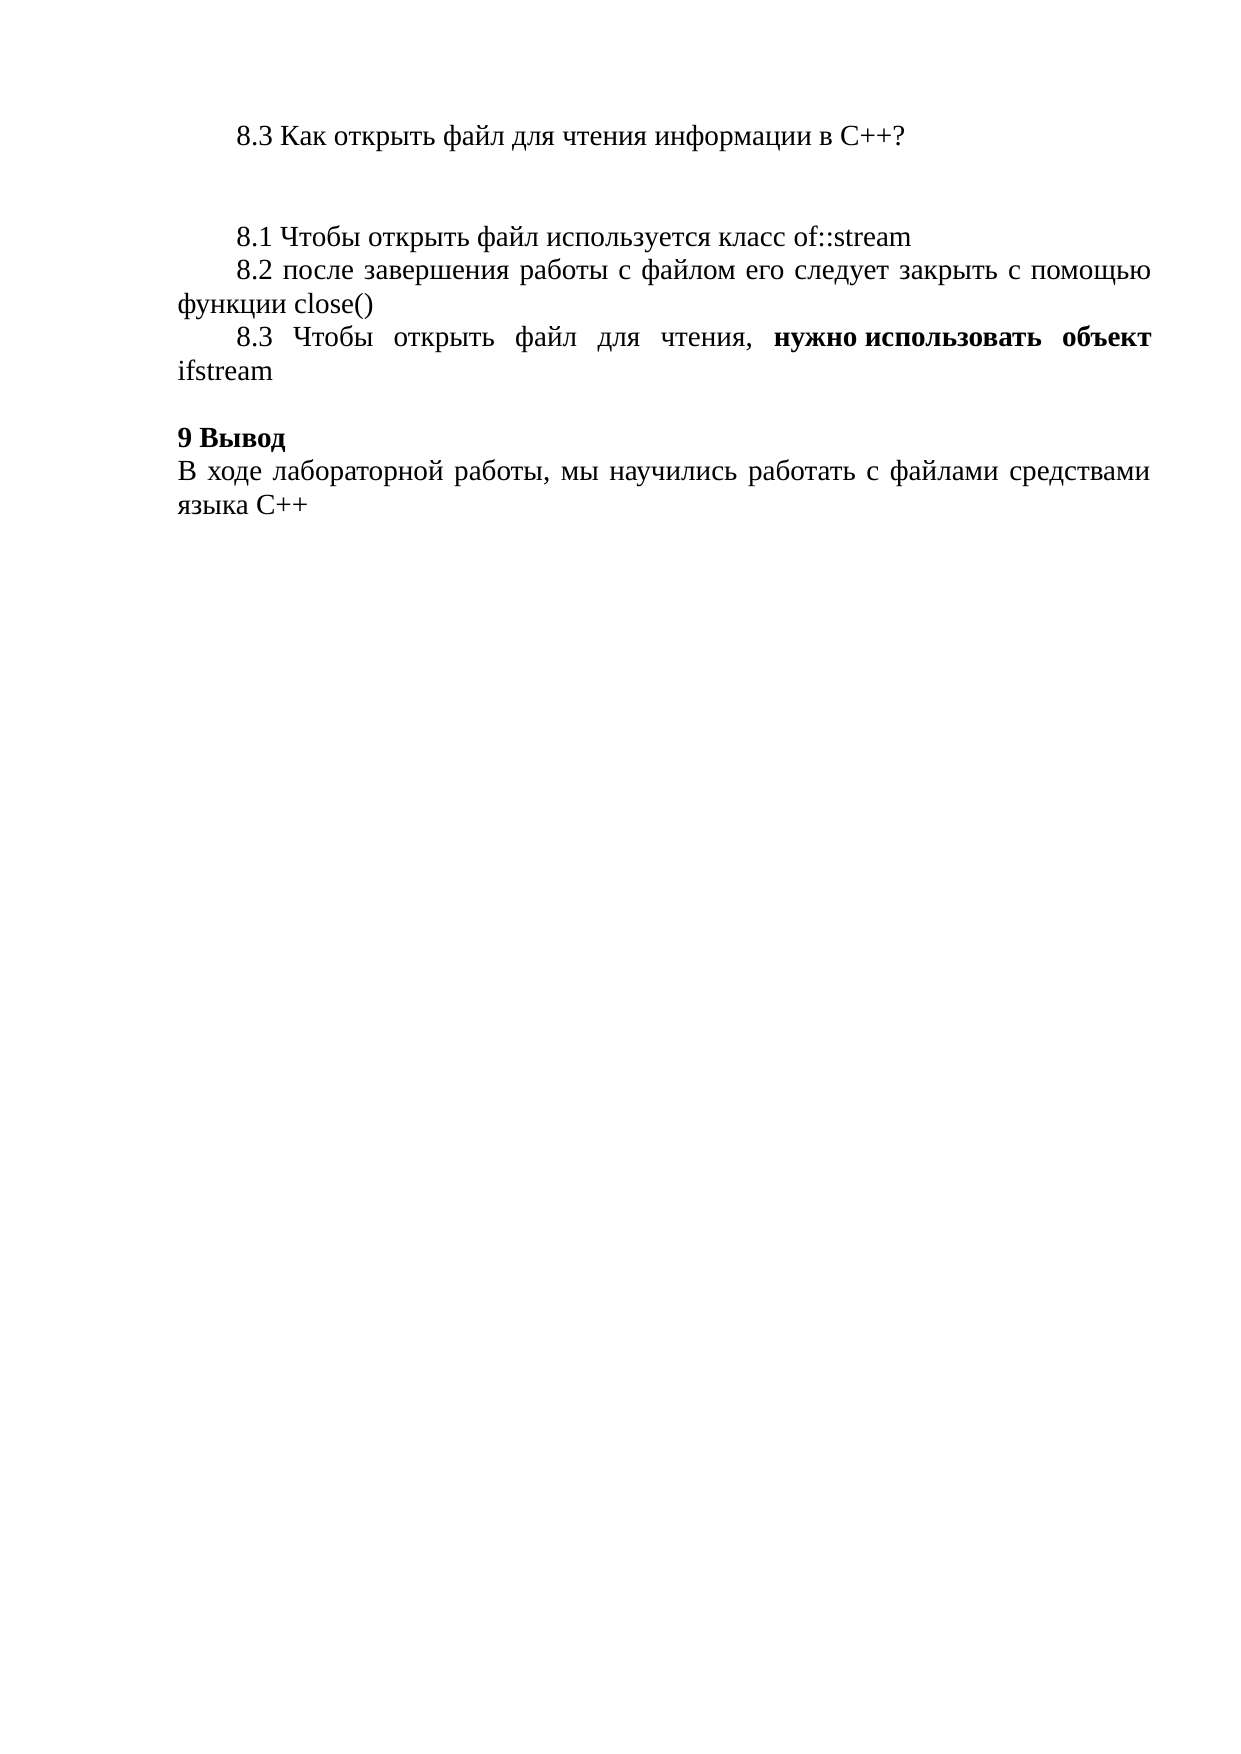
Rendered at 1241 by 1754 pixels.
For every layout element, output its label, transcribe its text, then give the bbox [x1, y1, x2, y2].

text 9 Вывод [177, 420, 1152, 453]
text 8.3 Чтобы открыть файл для чтения, нужно использовать объект ifstream [177, 319, 1152, 386]
text 8.2 после завершения работы с файлом его следует закрыть с помощью функции close() [177, 252, 1152, 319]
text 8.1 Чтобы открыть файл используется класс of::stream [177, 219, 1152, 252]
text 8.3 Как открыть файл для чтения информации в С++? [177, 118, 1152, 152]
text В ходе лабораторной работы, мы научились работать с файлами средствами языка C++ [177, 453, 1152, 521]
